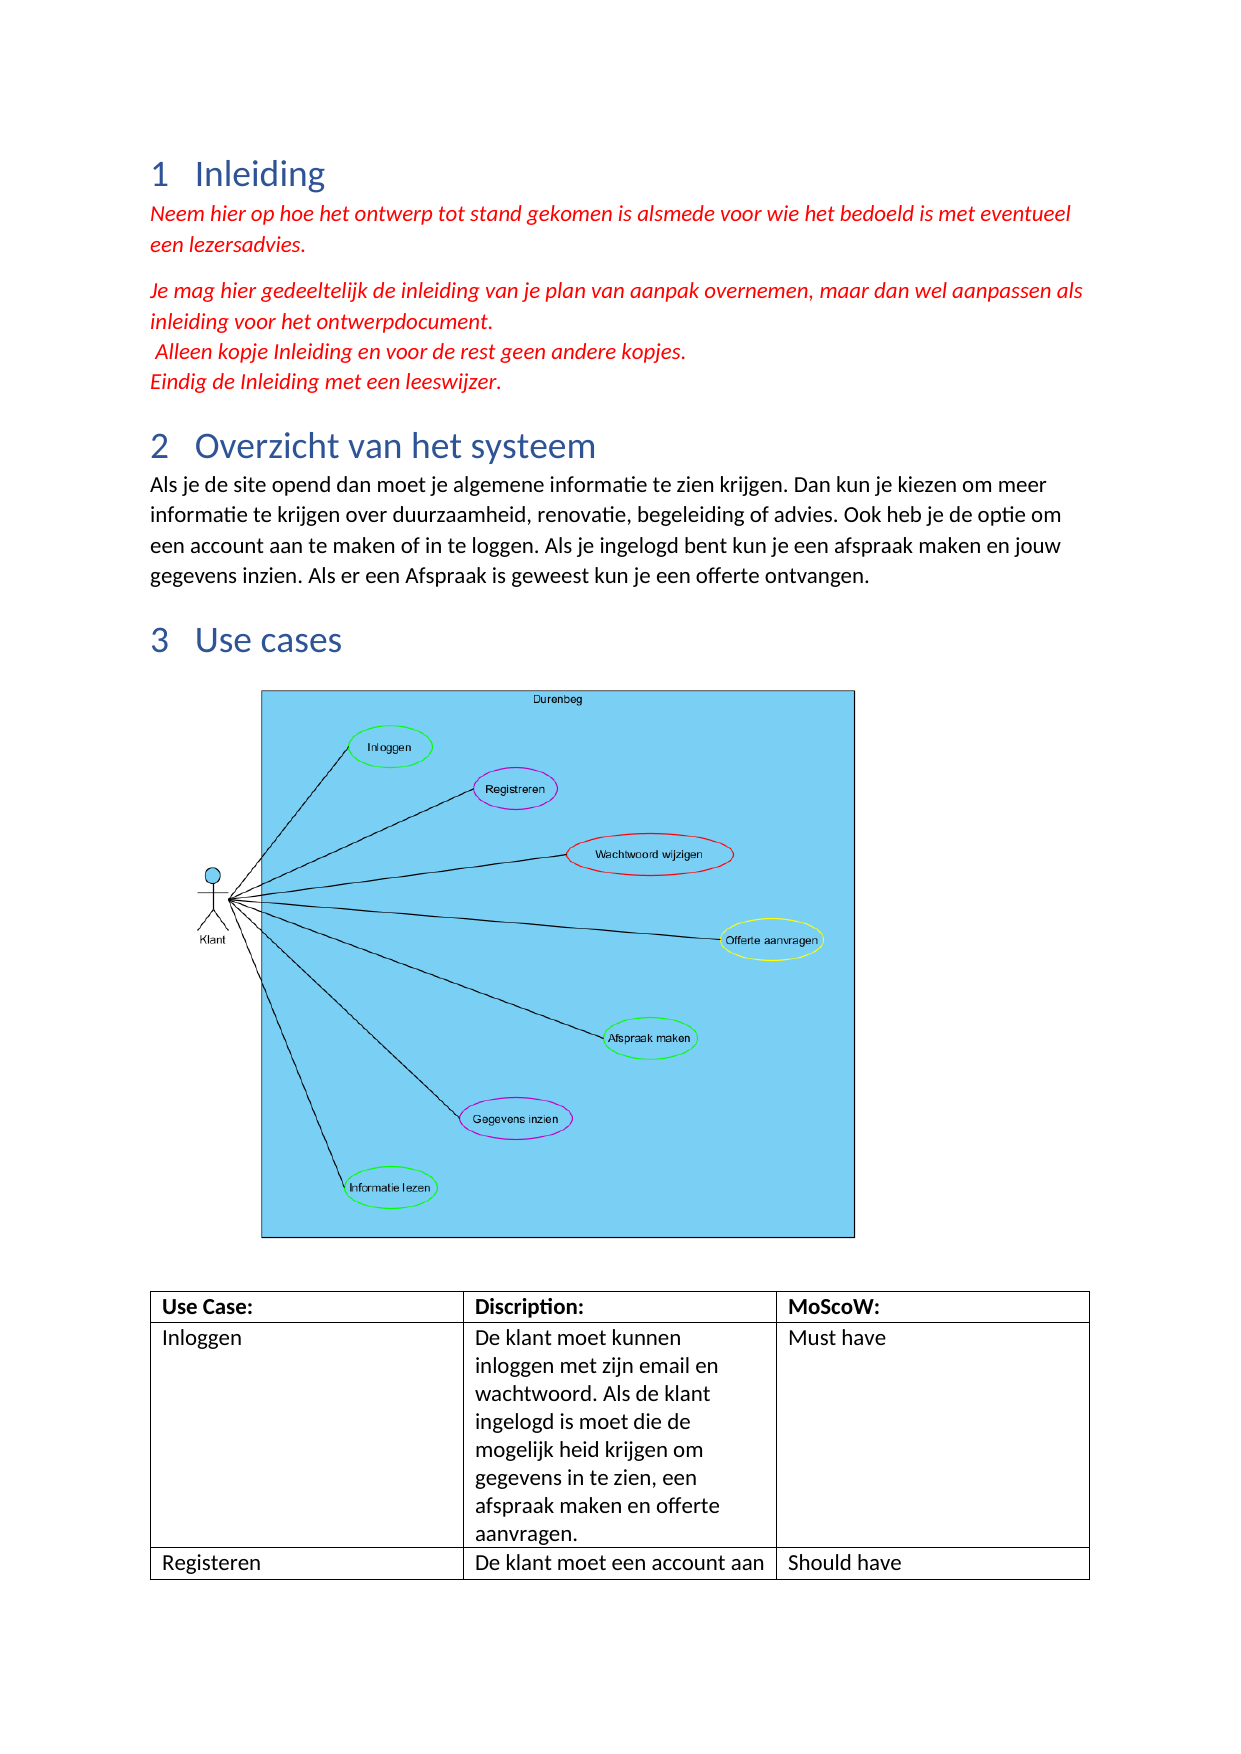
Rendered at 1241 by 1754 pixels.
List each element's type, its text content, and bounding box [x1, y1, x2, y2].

subtitle 1 Inleiding [150, 150, 1090, 196]
text Neem hier op hoe het ontwerp tot stand gekomen is alsmede voor wie het bedoeld is met eventueel een lezersadvies. [150, 199, 1090, 258]
table_cell Registeren [151, 1548, 463, 1578]
text Je mag hier gedeeltelijk de inleiding van je plan van aanpak overnemen, maar dan wel aanpassen als inleiding voor het ontwerpdocument. Alleen kopje Inleiding en voor de rest geen andere kopjes. Eindig de Inleiding met een leeswijzer. [150, 277, 1090, 395]
table_cell Inloggen [151, 1323, 463, 1547]
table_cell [464, 1548, 776, 1578]
table_cell Should have [777, 1548, 1089, 1578]
table_header Discription: [464, 1292, 776, 1322]
subtitle 2 Overzicht van het systeem Als je de site opend dan moet je algemene informatie te zien krijgen. Dan kun je kiezen om meer informatie te krijgen over duurzaamheid, renovatie, begeleiding of advies. Ook heb je de optie om een account aan te maken of in te loggen. Als je ingelogd bent kun je een afspraak maken en jouw gegevens inzien. Als er een Afspraak is geweest kun je een offerte ontvangen. [150, 422, 1090, 589]
table_header MoScoW: [777, 1292, 1089, 1322]
table_header Use Case: [151, 1292, 463, 1322]
picture [150, 665, 924, 1272]
table_cell De klant moet kunnen inloggen met zijn email en wachtwoord. Als de klant ingelogd is moet die de mogelijk heid krijgen om gegevens in te zien, een afspraak maken en offerte aanvragen. [464, 1323, 776, 1547]
subtitle 3 Use cases [150, 616, 1090, 662]
table_cell Must have [777, 1323, 1089, 1547]
